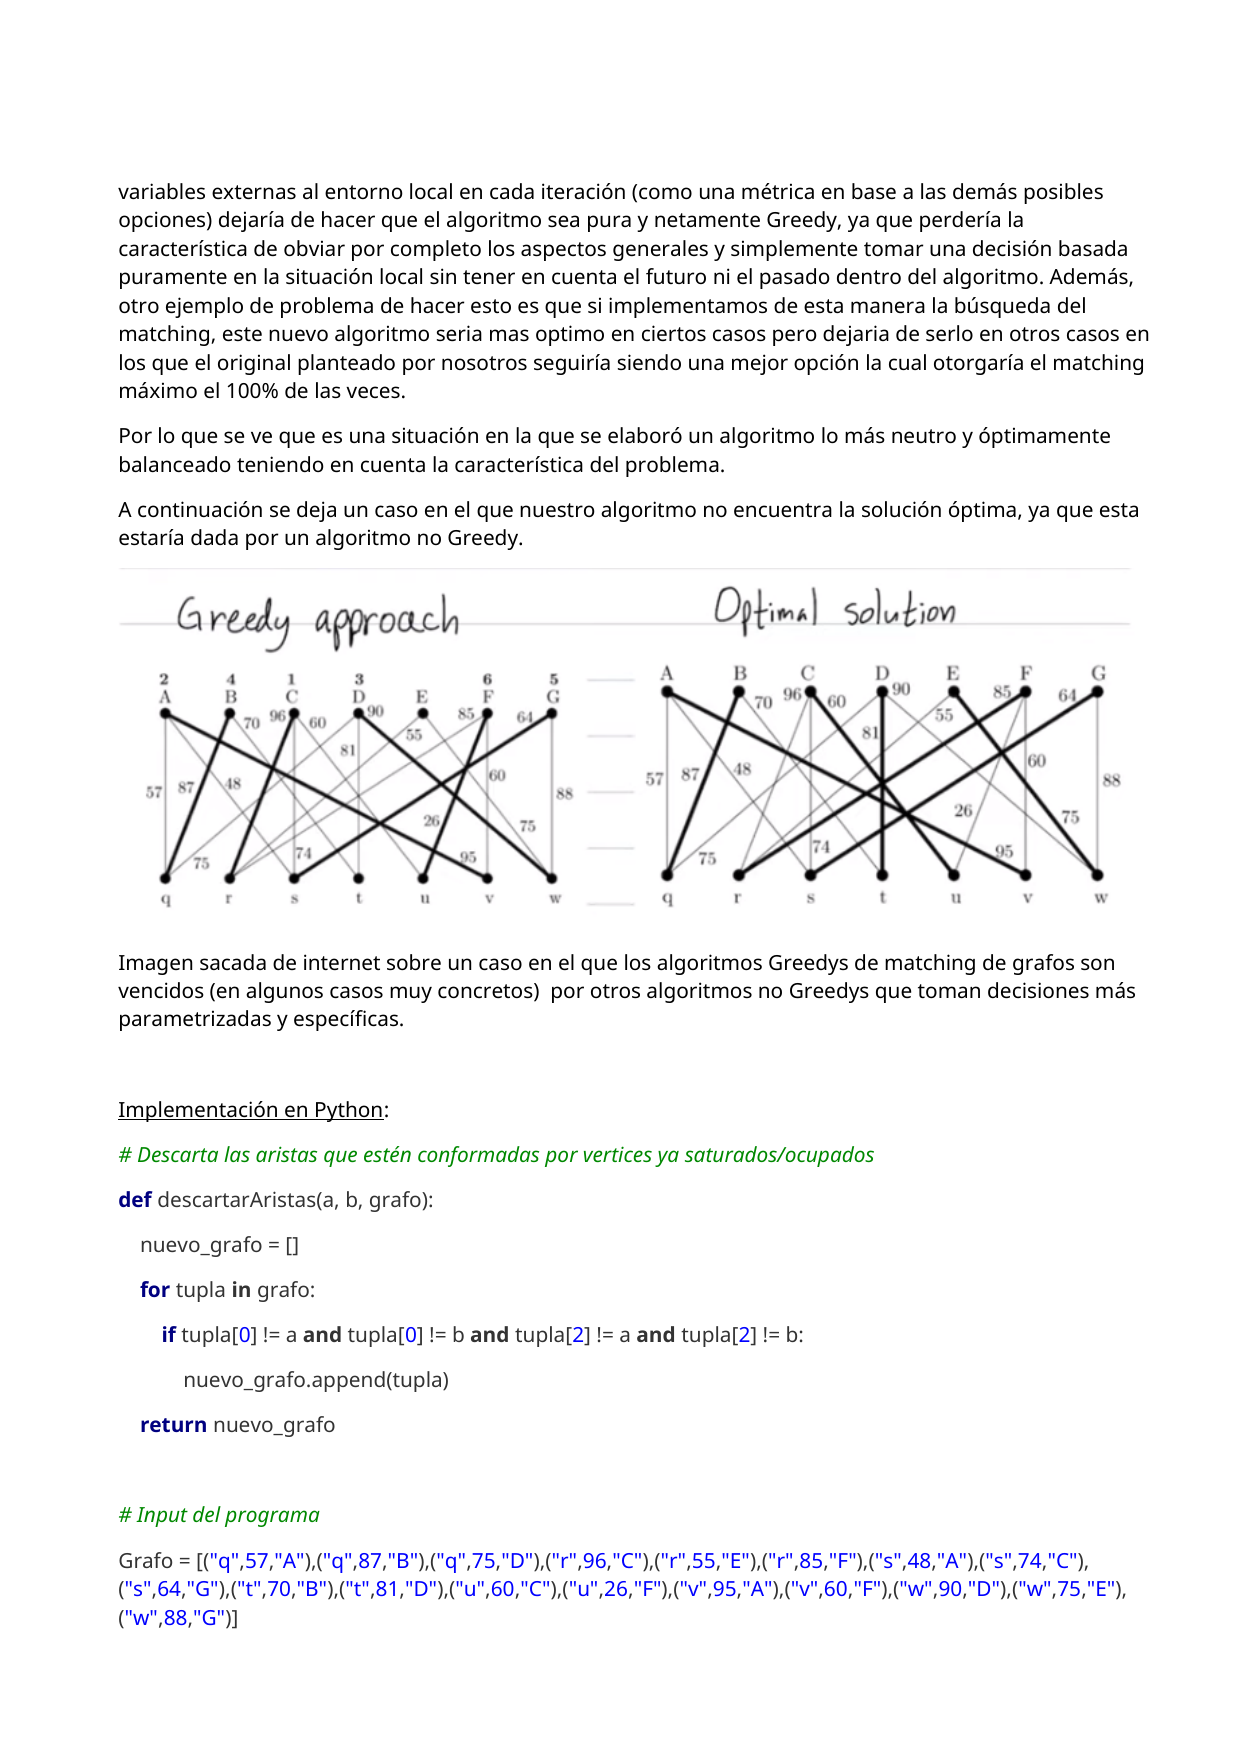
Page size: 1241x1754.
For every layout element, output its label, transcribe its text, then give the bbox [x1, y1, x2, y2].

text Imagen sacada de internet sobre un caso en el que los algoritmos Greedys de matching de grafos son vencidos (en algunos casos muy concretos) por otros algoritmos no Greedys que toman decisiones más parametrizadas y específicas. [118, 948, 1152, 1033]
text # Input del programa [118, 1501, 1152, 1529]
text nuevo_grafo = [] [118, 1230, 1152, 1258]
text Por lo que se ve que es una situación en la que se elaboró un algoritmo lo más neutro y óptimamente balanceado teniendo en cuenta la característica del problema. [118, 421, 1152, 478]
text nuevo_grafo.append(tupla) [118, 1365, 1152, 1394]
text def descartarAristas(a, b, grafo): [118, 1185, 1152, 1213]
text if tupla[0] != a and tupla[0] != b and tupla[2] != a and tupla[2] != b: [118, 1320, 1152, 1349]
text Implementación en Python: [118, 1095, 1152, 1123]
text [118, 177, 1152, 405]
picture [118, 568, 1152, 931]
text for tupla in grafo: [118, 1275, 1152, 1303]
text # Descarta las aristas que estén conformadas por vertices ya saturados/ocupados [118, 1140, 1152, 1168]
text A continuación se deja un caso en el que nuestro algoritmo no encuentra la solución óptima, ya que esta estaría dada por un algoritmo no Greedy. [118, 495, 1152, 552]
text Grafo = [("q",57,"A"),("q",87,"B"),("q",75,"D"),("r",96,"C"),("r",55,"E"),("r",85,"F"),("s",48,"A"),("s",74,"C"),("s",64,"G"),("t",70,"B"),("t",81,"D"),("u",60,"C"),("u",26,"F"),("v",95,"A"),("v",60,"F"),("w",90,"D"),("w",75,"E"),("w",88,"G")] [118, 1546, 1152, 1631]
text return nuevo_grafo [118, 1410, 1152, 1439]
